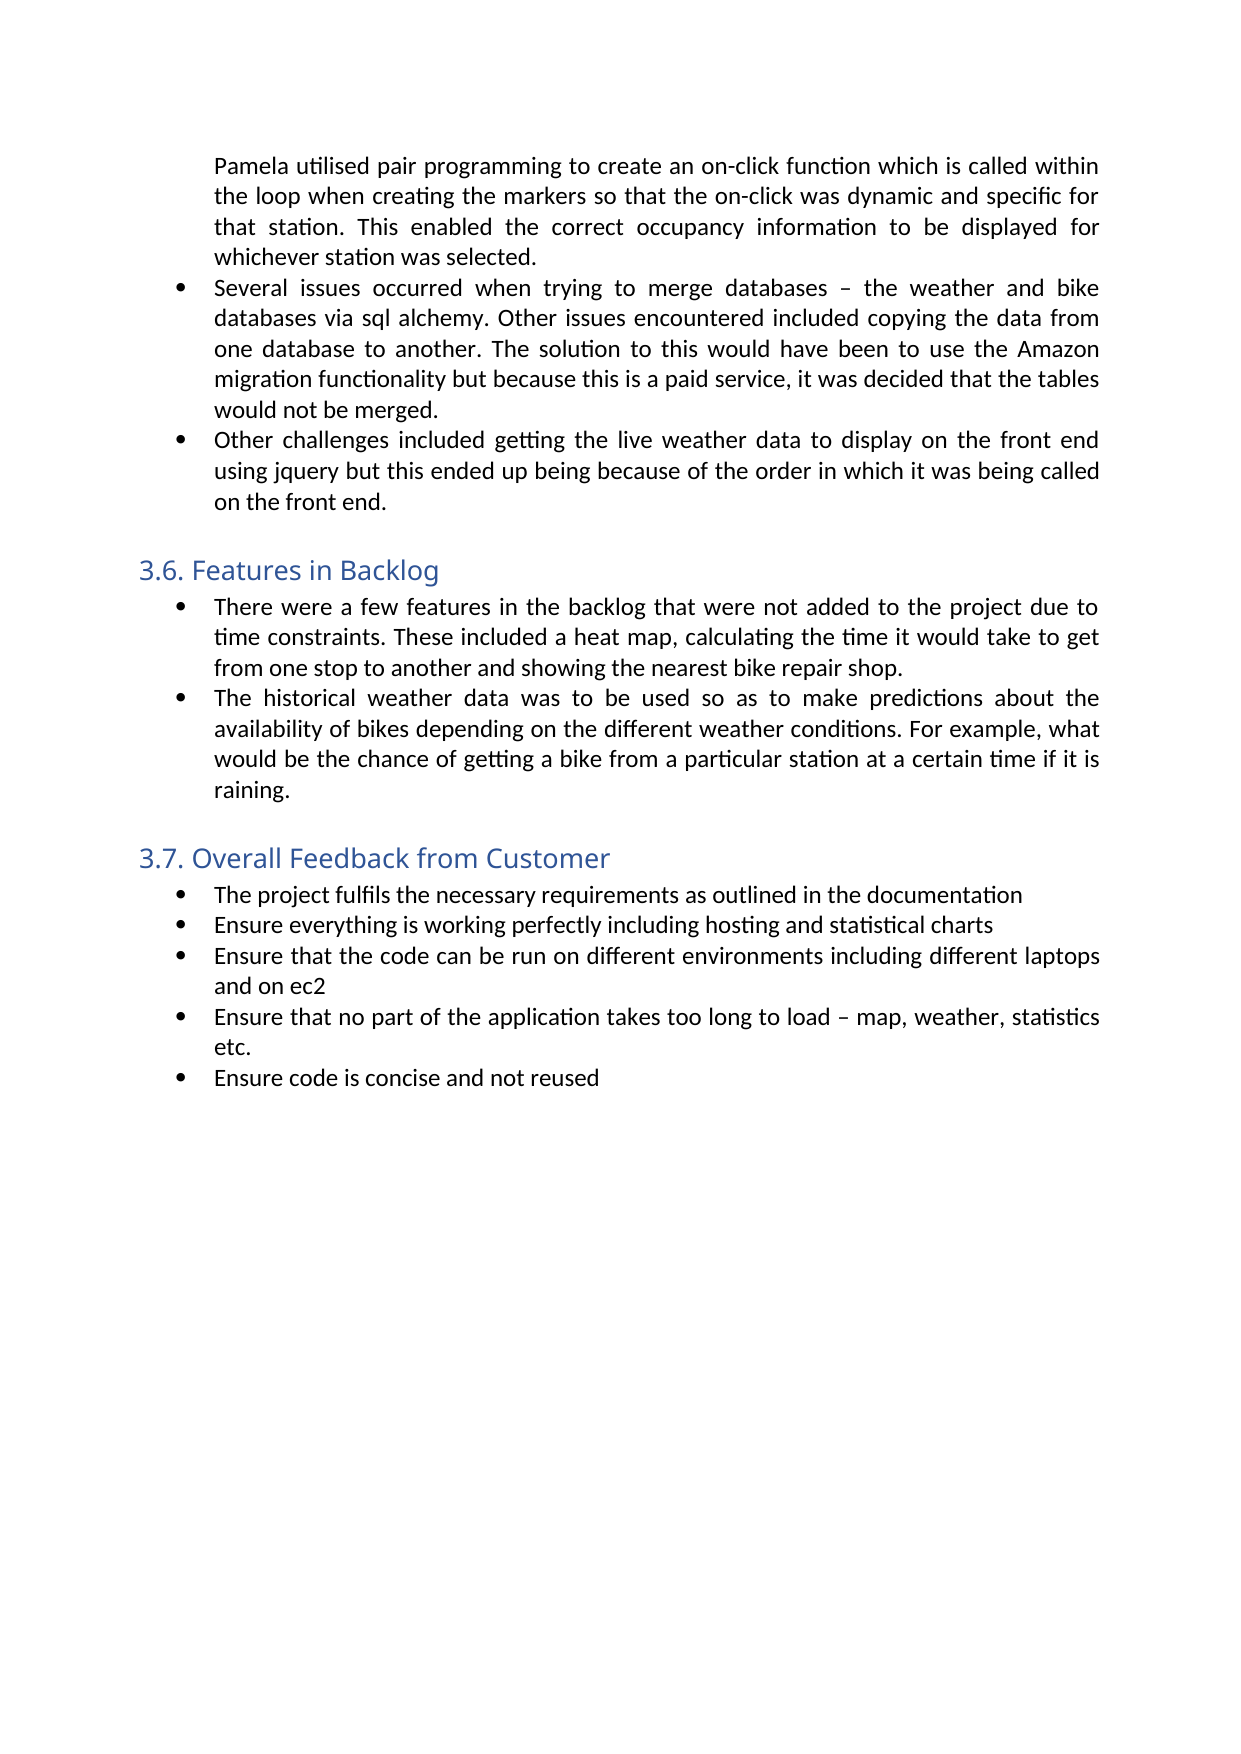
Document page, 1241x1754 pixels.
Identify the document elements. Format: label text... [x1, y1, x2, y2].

subtitle 3.6. Features in Backlog [139, 551, 1101, 588]
list Ensure that no part of the application takes too long to load – map, weather, statistics etc. [176, 1001, 1101, 1062]
list There were a few features in the backlog that were not added to the project due to time constraints. These included a heat map, calculating the time it would take to get from one stop to another and showing the nearest bike repair shop. [176, 591, 1101, 682]
list Ensure that the code can be run on different environments including different laptops and on ec2 [176, 940, 1101, 1001]
list The project fulfils the necessary requirements as outlined in the documentation [176, 879, 1101, 909]
list Several issues occurred when trying to merge databases – the weather and bike databases via sql alchemy. Other issues encountered included copying the data from one database to another. The solution to this would have been to use the Amazon migration functionality but because this is a paid service, it was decided that the tables would not be merged. [176, 272, 1101, 425]
list Ensure everything is working perfectly including hosting and statistical charts [176, 909, 1101, 940]
list Ensure code is concise and not reused [176, 1062, 1101, 1092]
subtitle 3.7. Overall Feedback from Customer [139, 839, 1101, 876]
list The historical weather data was to be used so as to make predictions about the availability of bikes depending on the different weather conditions. For example, what would be the chance of getting a bike from a particular station at a certain time if it is raining. [176, 682, 1101, 804]
